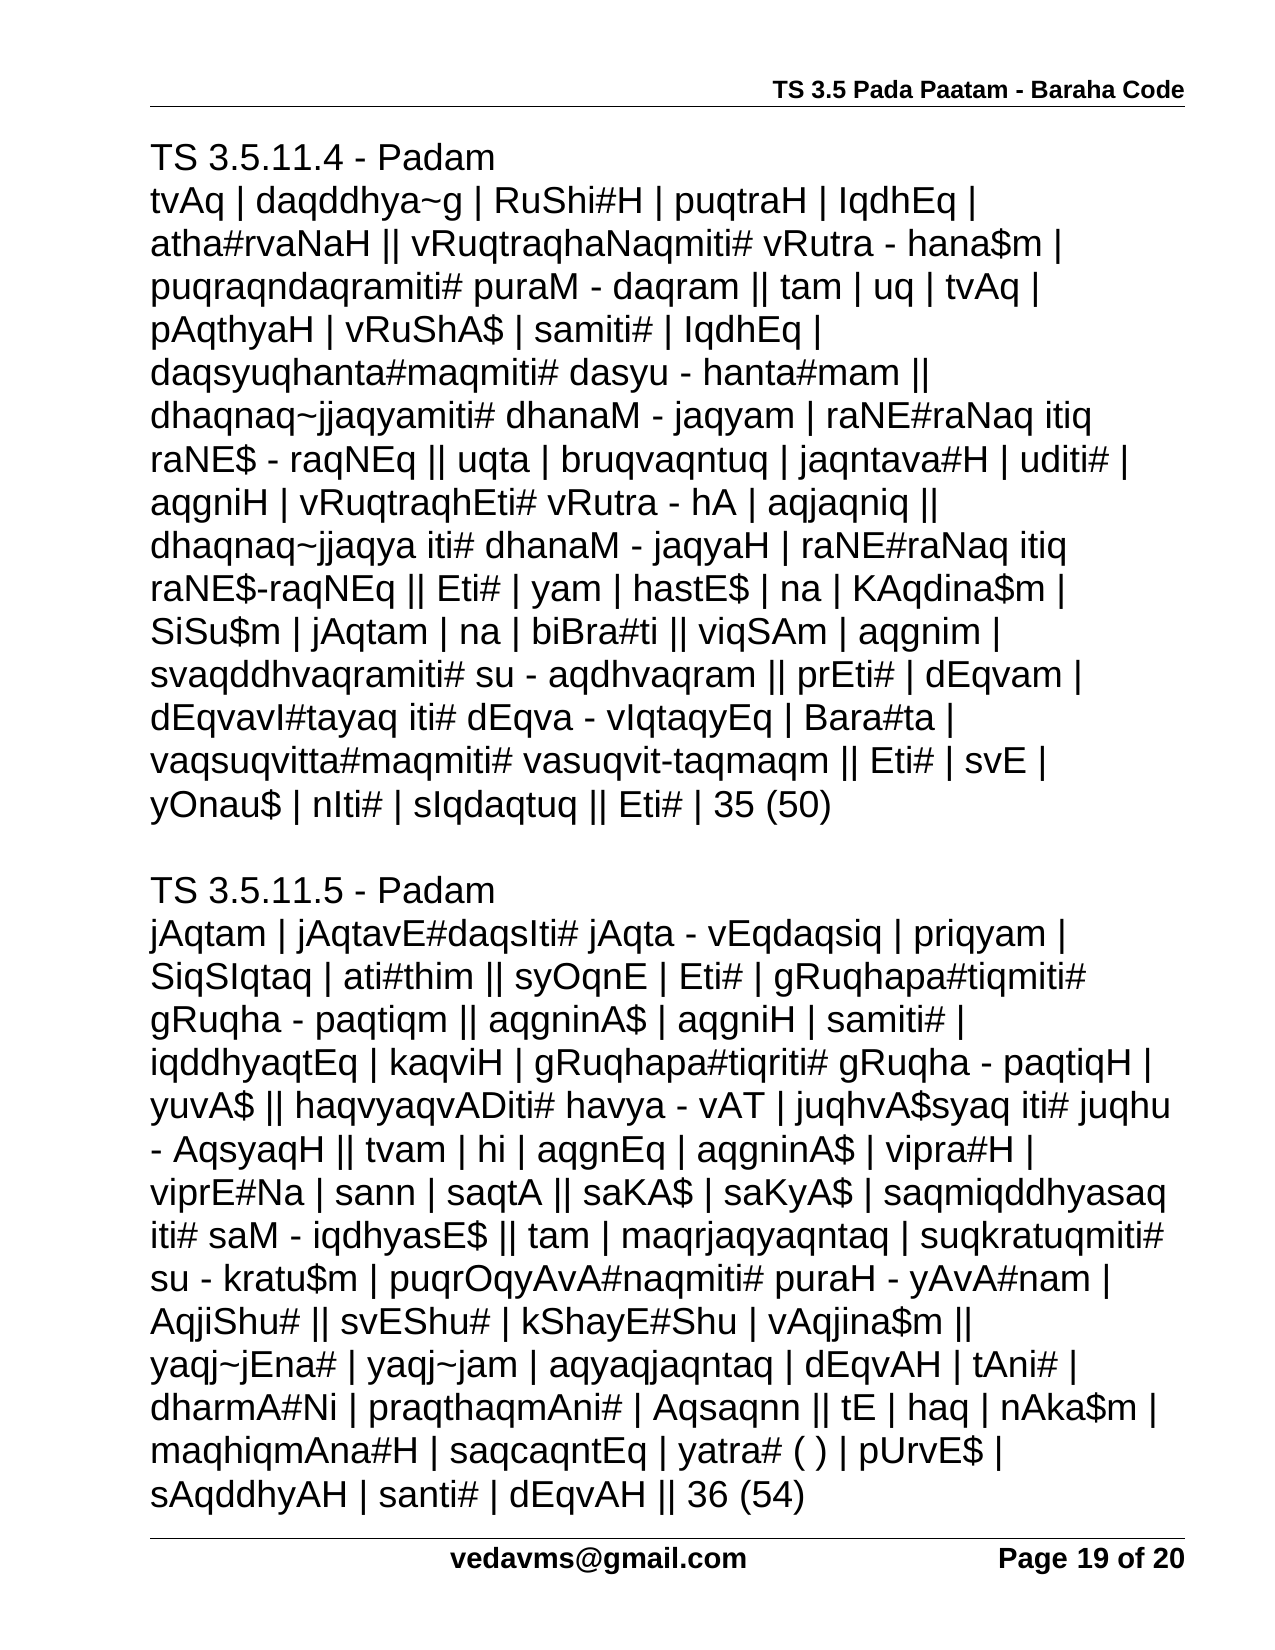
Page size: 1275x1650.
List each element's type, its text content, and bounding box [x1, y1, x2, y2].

text dhaqnaq~jjaqyamiti# dhanaM - jaqyam | raNE#raNaq itiq raNE$ - raqNEq || uqta | bruqvaqntuq | jaqntava#H | uditi# | aqgniH | vRuqtraqhEti# vRutra - hA | aqjaqniq || dhaqnaq~jjaqya iti# dhanaM - jaqyaH | raNE#raNaq itiq raNE$-raqNEq || Eti# | yam | hastE$ | na | KAqdina$m | SiSu$m | jAqtam | na | biBra#ti || viqSAm | aqgnim | svaqddhvaqramiti# su - aqdhvaqram || prEti# | dEqvam | dEqvavI#tayaq iti# dEqva - vIqtaqyEq | Bara#ta | vaqsuqvitta#maqmiti# vasuqvit-taqmaqm || Eti# | svE | yOnau$ | nIti# | sIqdaqtuq || Eti# | 35 (50) [150, 394, 1185, 825]
text TS 3.5.11.5 - Padam [150, 868, 1185, 911]
text tvAq | daqddhya~g | RuShi#H | puqtraH | IqdhEq | atha#rvaNaH || vRuqtraqhaNaqmiti# vRutra - hana$m | puqraqndaqramiti# puraM - daqram || tam | uq | tvAq | pAqthyaH | vRuShA$ | samiti# | IqdhEq | daqsyuqhanta#maqmiti# dasyu - hanta#mam || [150, 178, 1185, 394]
text jAqtam | jAqtavE#daqsIti# jAqta - vEqdaqsiq | priqyam | SiqSIqtaq | ati#thim || syOqnE | Eti# | gRuqhapa#tiqmiti# gRuqha - paqtiqm || aqgninA$ | aqgniH | samiti# | iqddhyaqtEq | kaqviH | gRuqhapa#tiqriti# gRuqha - paqtiqH | yuvA$ || haqvyaqvADiti# havya - vAT | juqhvA$syaq iti# juqhu - AqsyaqH || tvam | hi | aqgnEq | aqgninA$ | vipra#H | viprE#Na | sann | saqtA || saKA$ | saKyA$ | saqmiqddhyasaq iti# saM - iqdhyasE$ || tam | maqrjaqyaqntaq | suqkratuqmiti# su - kratu$m | puqrOqyAvA#naqmiti# puraH - yAvA#nam | AqjiShu# || svEShu# | kShayE#Shu | vAqjina$m || yaqj~jEna# | yaqj~jam | aqyaqjaqntaq | dEqvAH | tAni# | dharmA#Ni | praqthaqmAni# | Aqsaqnn || tE | haq | nAka$m | maqhiqmAna#H | saqcaqntEq | yatra# ( ) | pUrvE$ | sAqddhyAH | santi# | dEqvAH || 36 (54) [150, 911, 1185, 1515]
text TS 3.5.11.4 - Padam [150, 135, 1185, 178]
